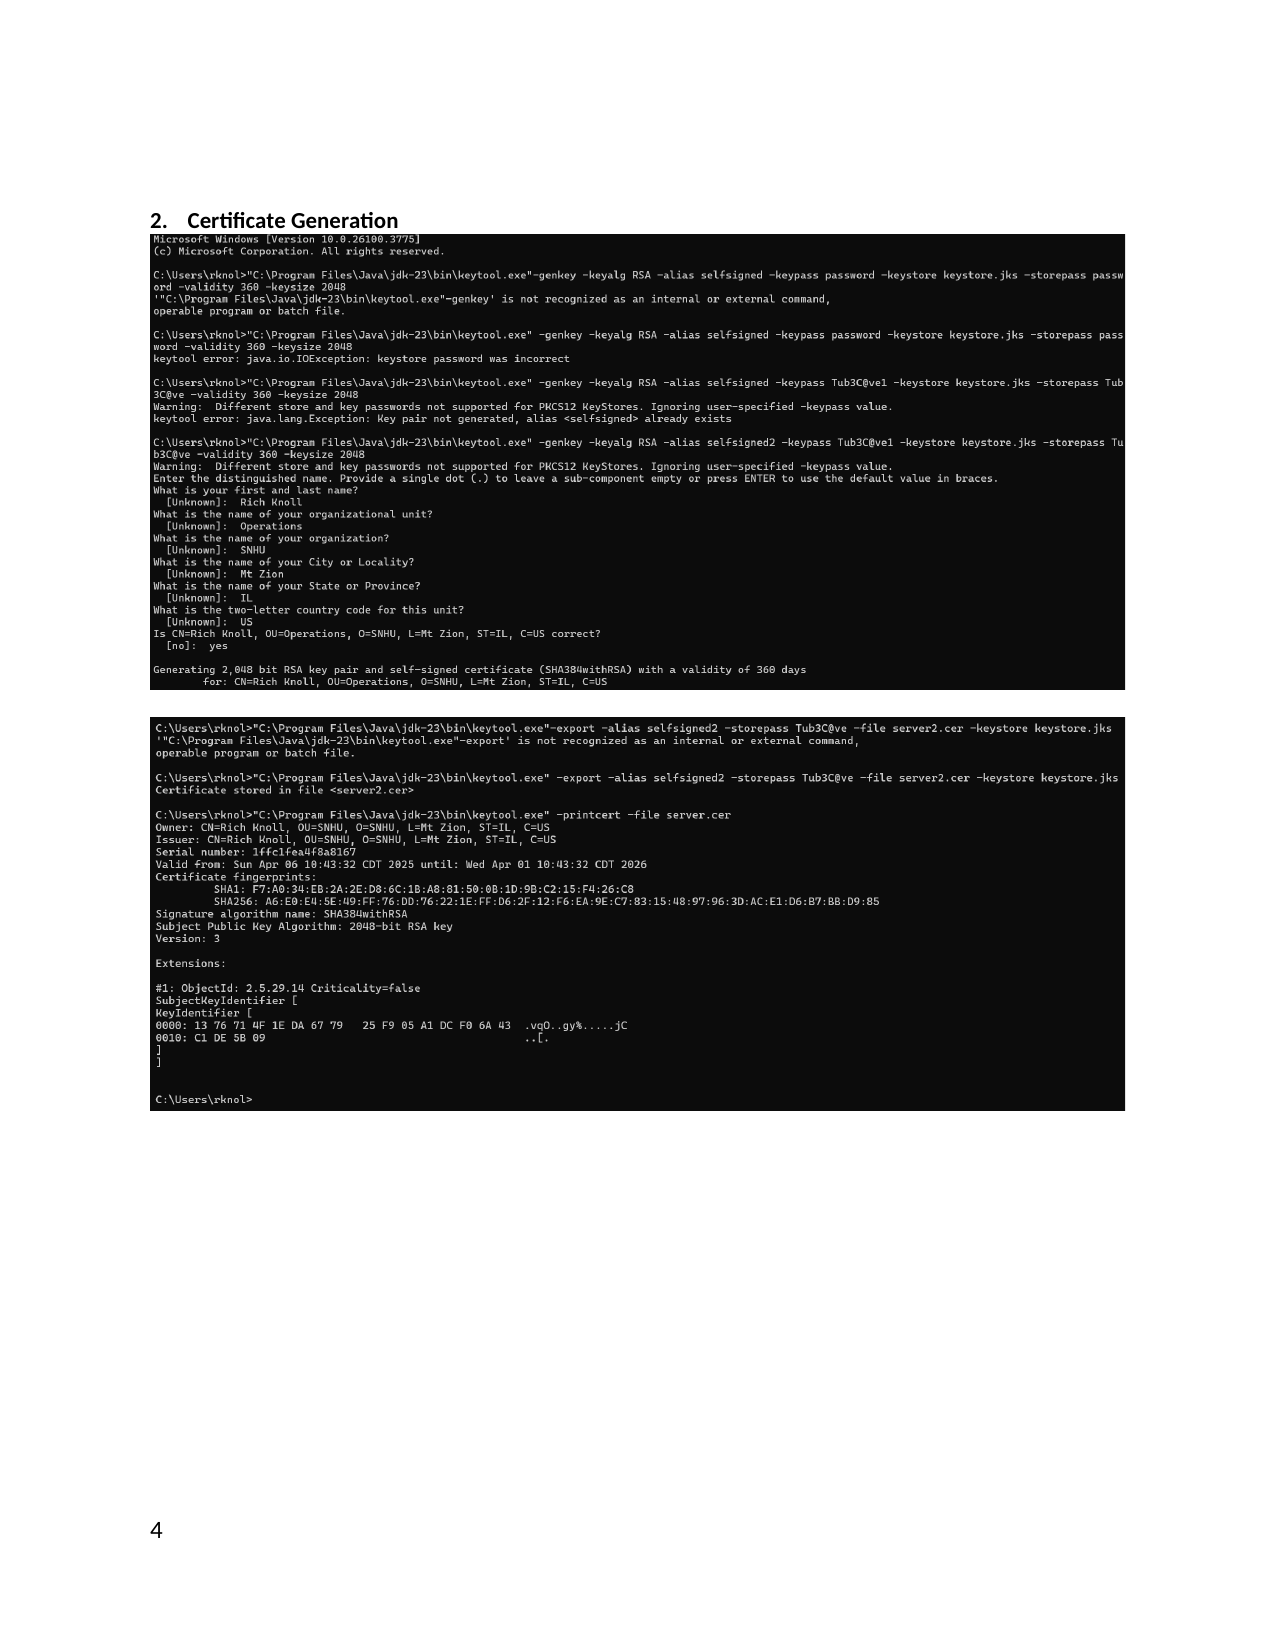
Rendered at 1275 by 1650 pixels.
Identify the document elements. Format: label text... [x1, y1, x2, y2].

picture [150, 234, 1125, 690]
subtitle Certificate Generation [150, 206, 1125, 234]
picture [150, 717, 1125, 1111]
